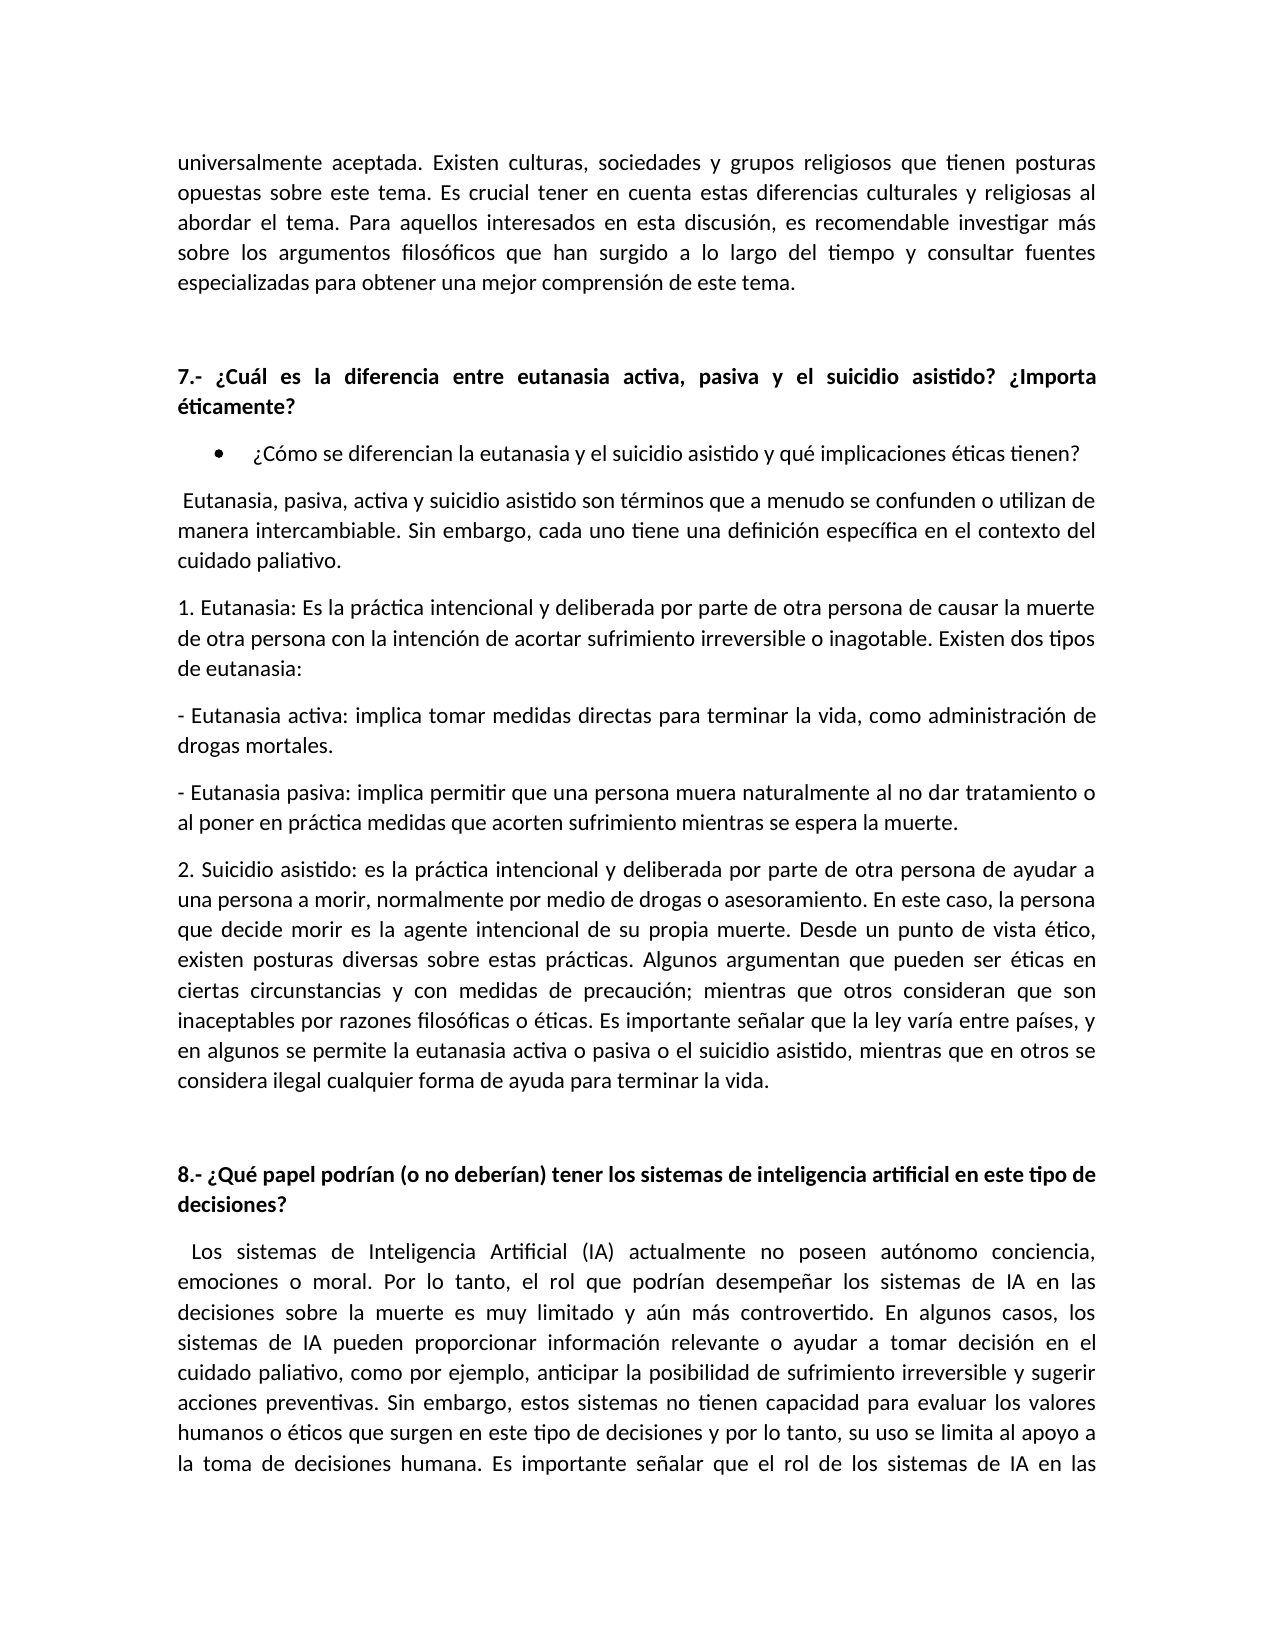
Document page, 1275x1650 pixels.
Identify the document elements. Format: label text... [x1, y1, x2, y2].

text Eutanasia, pasiva, activa y suicidio asistido son términos que a menudo se confunden o utilizan de manera intercambiable. Sin embargo, cada uno tiene una definición específica en el contexto del cuidado paliativo. [177, 486, 1098, 574]
text - Eutanasia pasiva: implica permitir que una persona muera naturalmente al no dar tratamiento o al poner en práctica medidas que acorten sufrimiento mientras se espera la muerte. [177, 778, 1098, 836]
list ¿Cómo se diferencian la eutanasia y el suicidio asistido y qué implicaciones éticas tienen? [215, 439, 1098, 467]
text 7.- ¿Cuál es la diferencia entre eutanasia activa, pasiva y el suicidio asistido? ¿Importa éticamente? [177, 362, 1098, 420]
text 8.- ¿Qué papel podrían (o no deberían) tener los sistemas de inteligencia artificial en este tipo de decisiones? [177, 1160, 1098, 1218]
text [177, 1237, 1098, 1477]
text - Eutanasia activa: implica tomar medidas directas para terminar la vida, como administración de drogas mortales. [177, 701, 1098, 759]
text 1. Eutanasia: Es la práctica intencional y deliberada por parte de otra persona de causar la muerte de otra persona con la intención de acortar sufrimiento irreversible o inagotable. Existen dos tipos de eutanasia: [177, 593, 1098, 682]
text 2. Suicidio asistido: es la práctica intencional y deliberada por parte de otra persona de ayudar a una persona a morir, normalmente por medio de drogas o asesoramiento. En este caso, la persona que decide morir es la agente intencional de su propia muerte. Desde un punto de vista ético, existen posturas diversas sobre estas prácticas. Algunos argumentan que pueden ser éticas en ciertas circunstancias y con medidas de precaución; mientras que otros consideran que son inaceptables por razones filosóficas o éticas. Es importante señalar que la ley varía entre países, y en algunos se permite la eutanasia activa o pasiva o el suicidio asistido, mientras que en otros se considera ilegal cualquier forma de ayuda para terminar la vida. [177, 855, 1098, 1094]
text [177, 148, 1098, 296]
